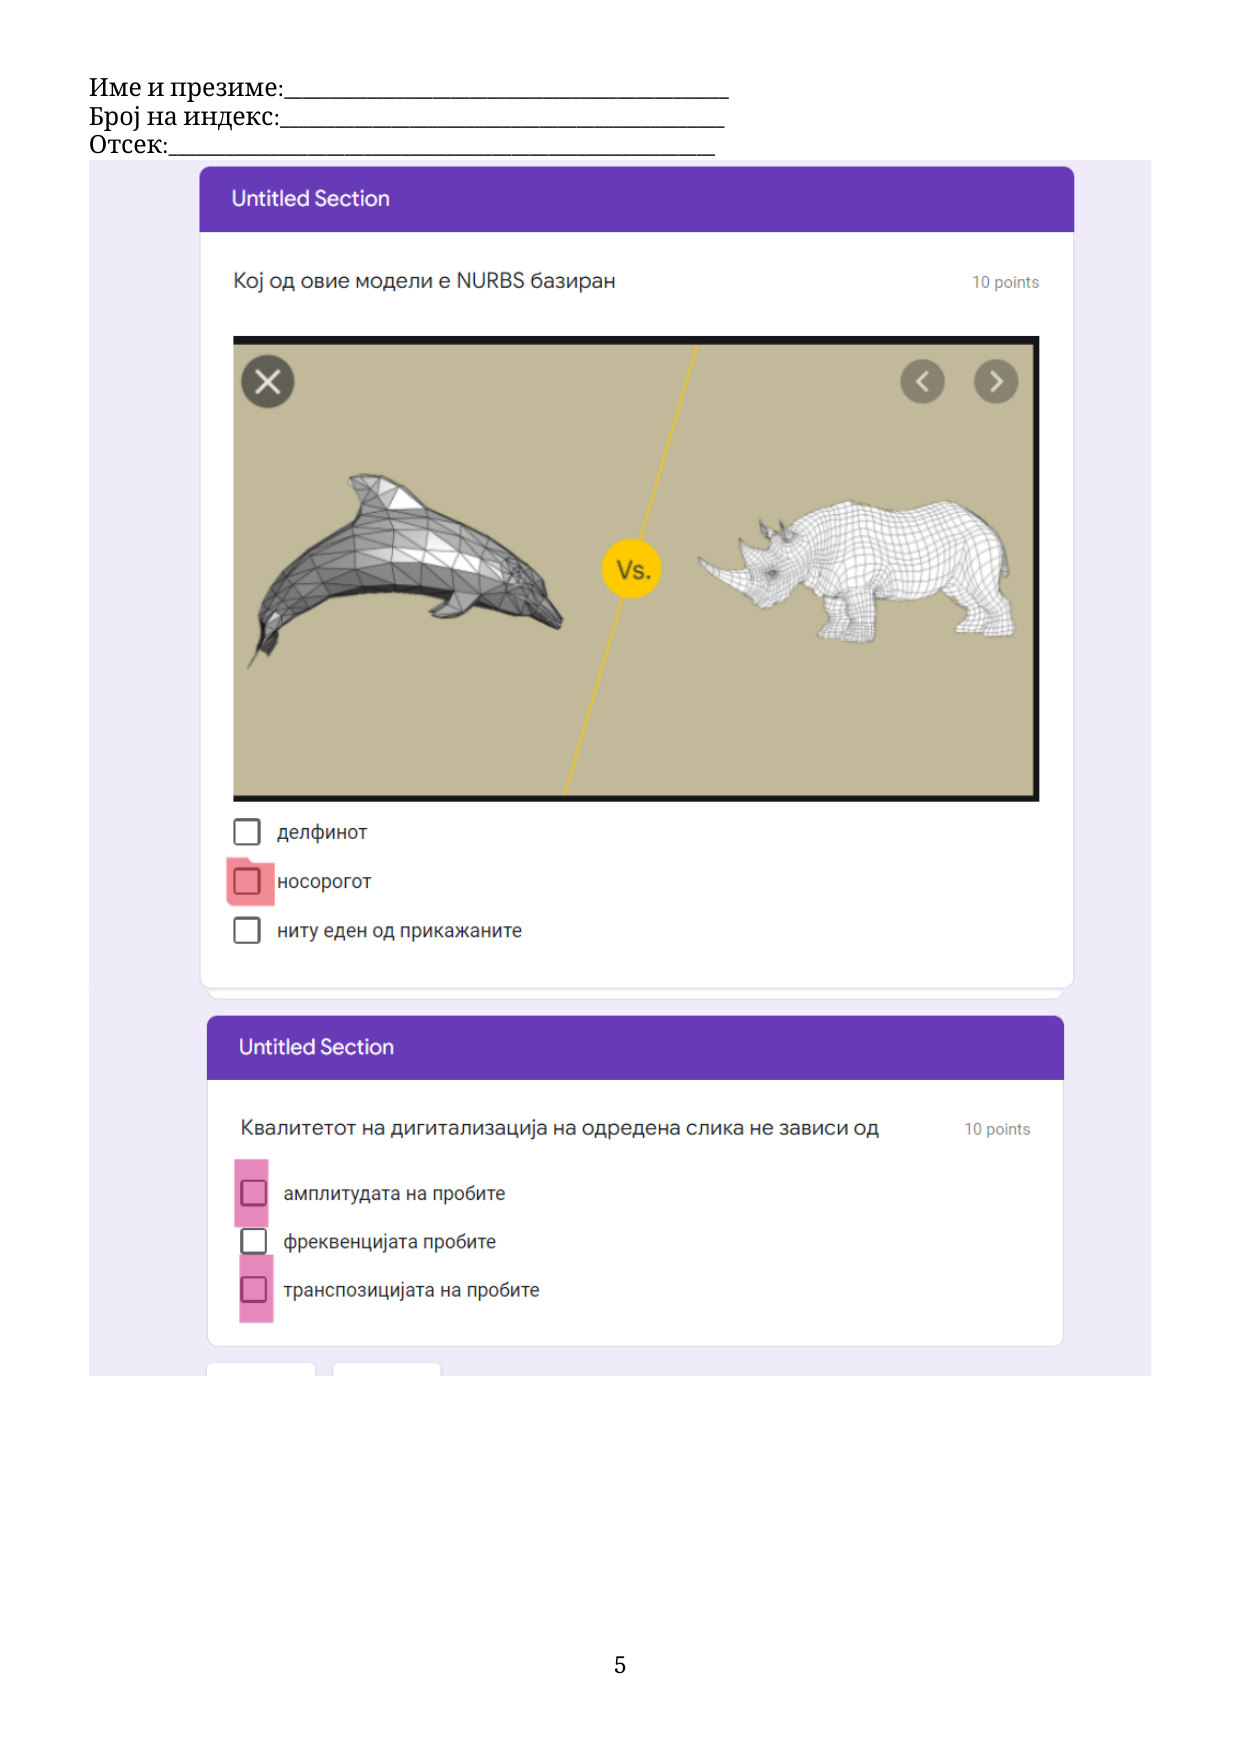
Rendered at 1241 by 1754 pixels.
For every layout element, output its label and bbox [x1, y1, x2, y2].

picture [88, 160, 1152, 1376]
